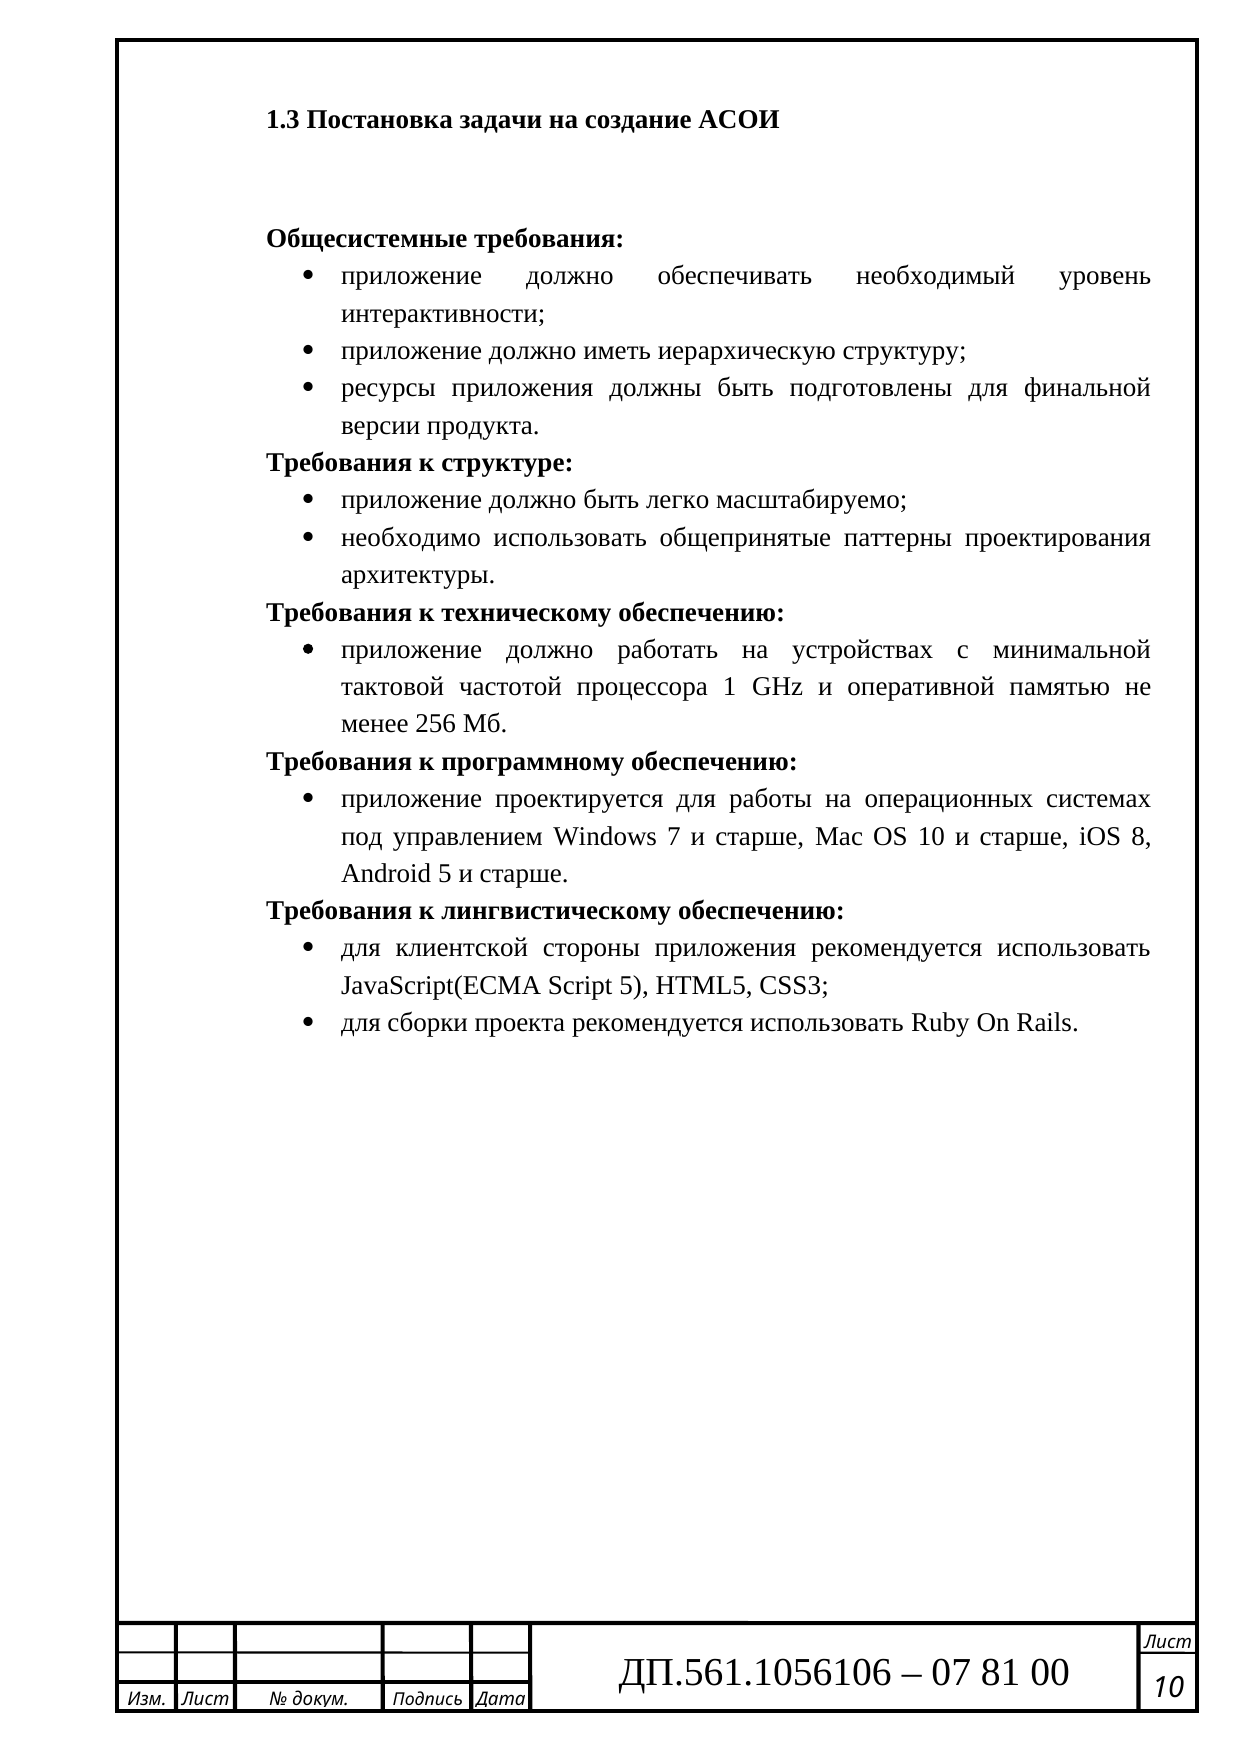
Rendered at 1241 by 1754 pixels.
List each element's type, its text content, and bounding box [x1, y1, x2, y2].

list приложение должно быть легко масштабируемо; [303, 483, 1152, 515]
list приложение должно работать на устройствах с минимальной тактовой частотой процессора 1 GHz и оперативной памятью не менее 256 Мб. [303, 633, 1152, 739]
list приложение должно иметь иерархическую структуру; [303, 334, 1152, 365]
list Требования к структуре: [177, 446, 1152, 477]
list для сборки проекта рекомендуется использовать Ruby On Rails. [303, 1006, 1152, 1037]
text 1.3 Постановка задачи на создание АСОИ [177, 103, 1152, 134]
list для клиентской стороны приложения рекомендуется использовать JavaScript(ECMA Script 5), HTML5, CSS3; [303, 931, 1152, 1000]
list приложение должно обеспечивать необходимый уровень интерактивности; [303, 259, 1152, 328]
list Общесистемные требования: [177, 222, 1152, 253]
list Требования к лингвистическому обеспечению: [177, 894, 1152, 925]
list ресурсы приложения должны быть подготовлены для финальной версии продукта. [303, 371, 1152, 440]
list приложение проектируется для работы на операционных системах под управлением Windows 7 и старше, Mac OS 10 и старше, iOS 8, Android 5 и старше. [303, 782, 1152, 888]
list Требования к программному обеспечению: [177, 745, 1152, 776]
list Требования к техническому обеспечению: [177, 596, 1152, 627]
list необходимо использовать общепринятые паттерны проектирования архитектуры. [303, 521, 1152, 589]
